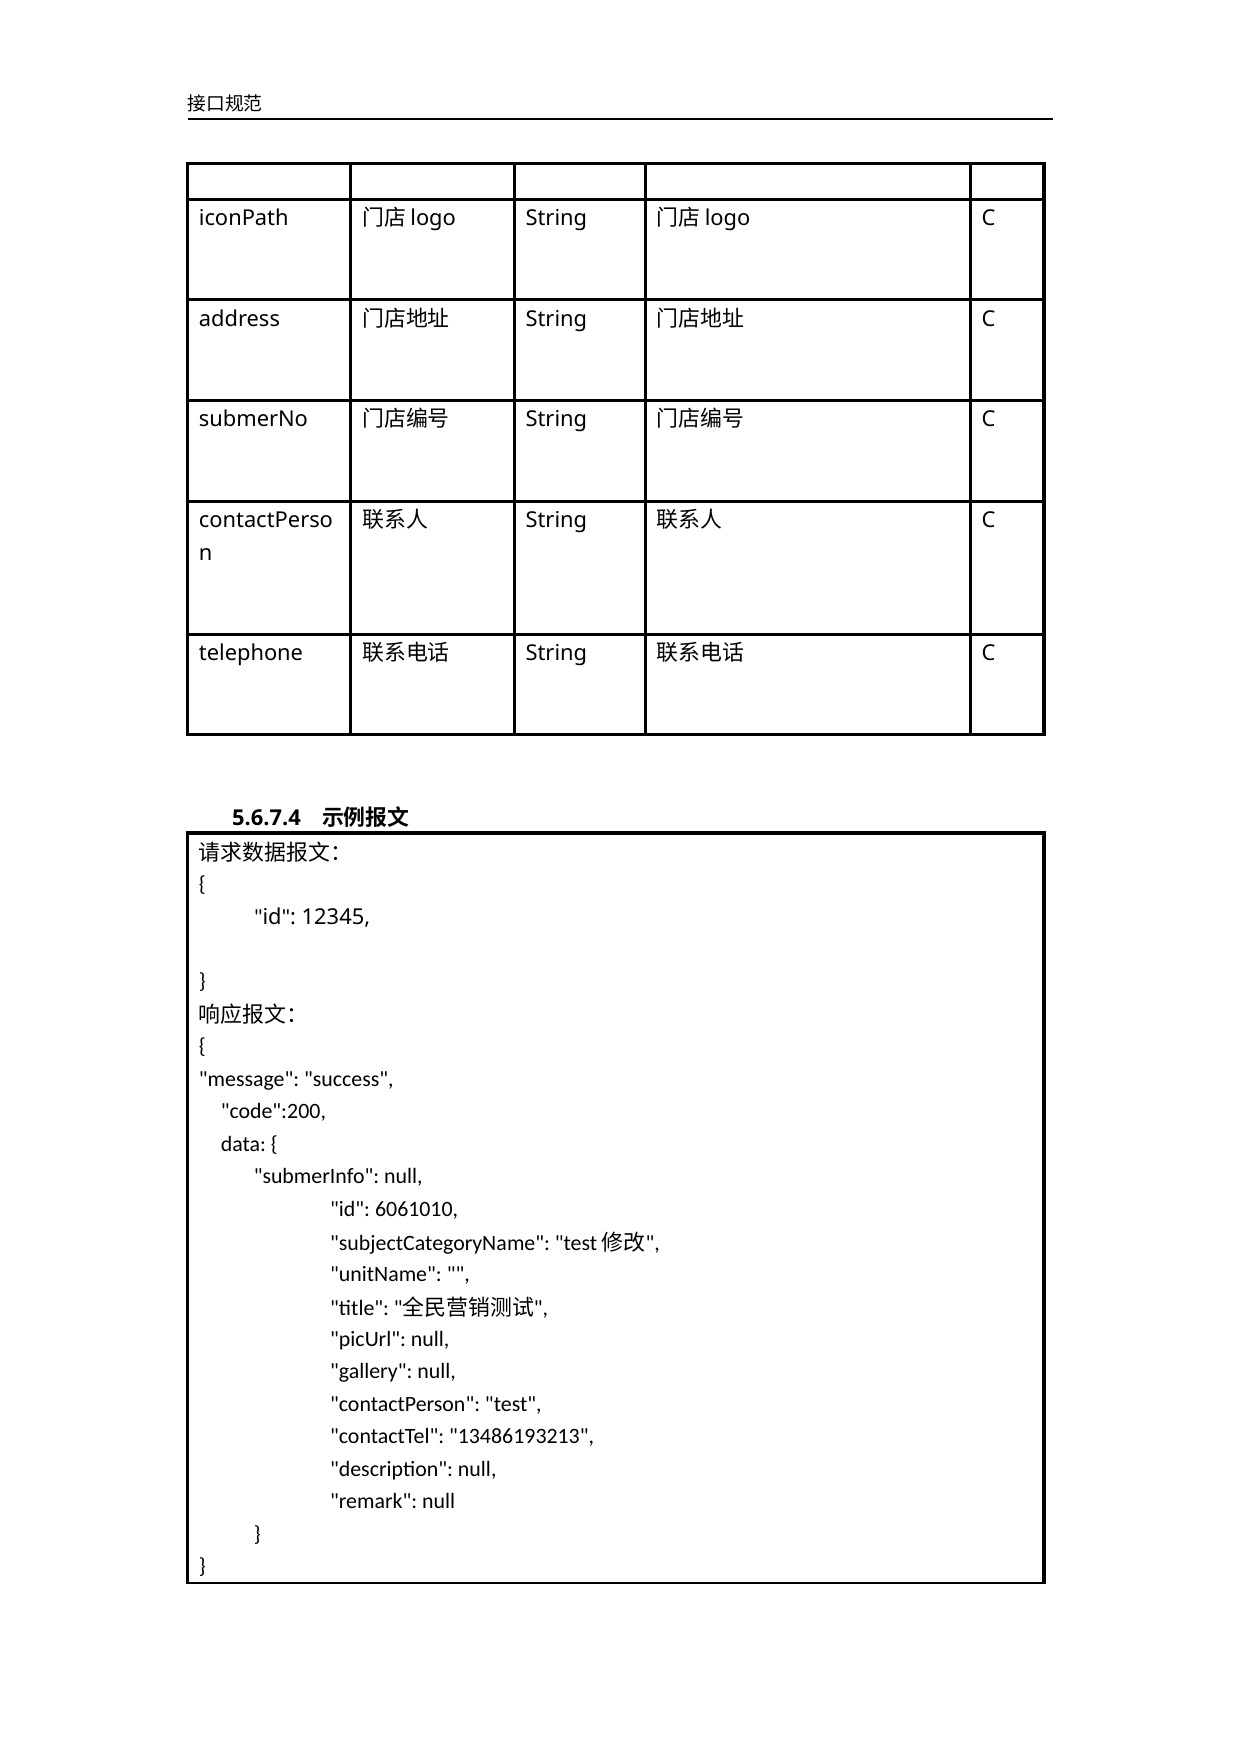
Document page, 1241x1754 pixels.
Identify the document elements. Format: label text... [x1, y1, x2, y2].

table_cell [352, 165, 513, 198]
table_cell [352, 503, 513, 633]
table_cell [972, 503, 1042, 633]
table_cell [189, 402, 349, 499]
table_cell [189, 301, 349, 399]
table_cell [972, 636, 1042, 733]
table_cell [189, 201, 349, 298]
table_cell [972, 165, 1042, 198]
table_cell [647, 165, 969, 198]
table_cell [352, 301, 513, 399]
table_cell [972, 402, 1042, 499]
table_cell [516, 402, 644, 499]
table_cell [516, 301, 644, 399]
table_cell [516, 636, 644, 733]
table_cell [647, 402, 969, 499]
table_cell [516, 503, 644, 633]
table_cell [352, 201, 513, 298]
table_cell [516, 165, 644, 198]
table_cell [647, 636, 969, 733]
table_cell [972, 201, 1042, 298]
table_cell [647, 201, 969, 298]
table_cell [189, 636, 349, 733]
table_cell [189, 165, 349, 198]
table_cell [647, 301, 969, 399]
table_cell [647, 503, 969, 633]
subtitle 示例报文 [232, 794, 1053, 831]
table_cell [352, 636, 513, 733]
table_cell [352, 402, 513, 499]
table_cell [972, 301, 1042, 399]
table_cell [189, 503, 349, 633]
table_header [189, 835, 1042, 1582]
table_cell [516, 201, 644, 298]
